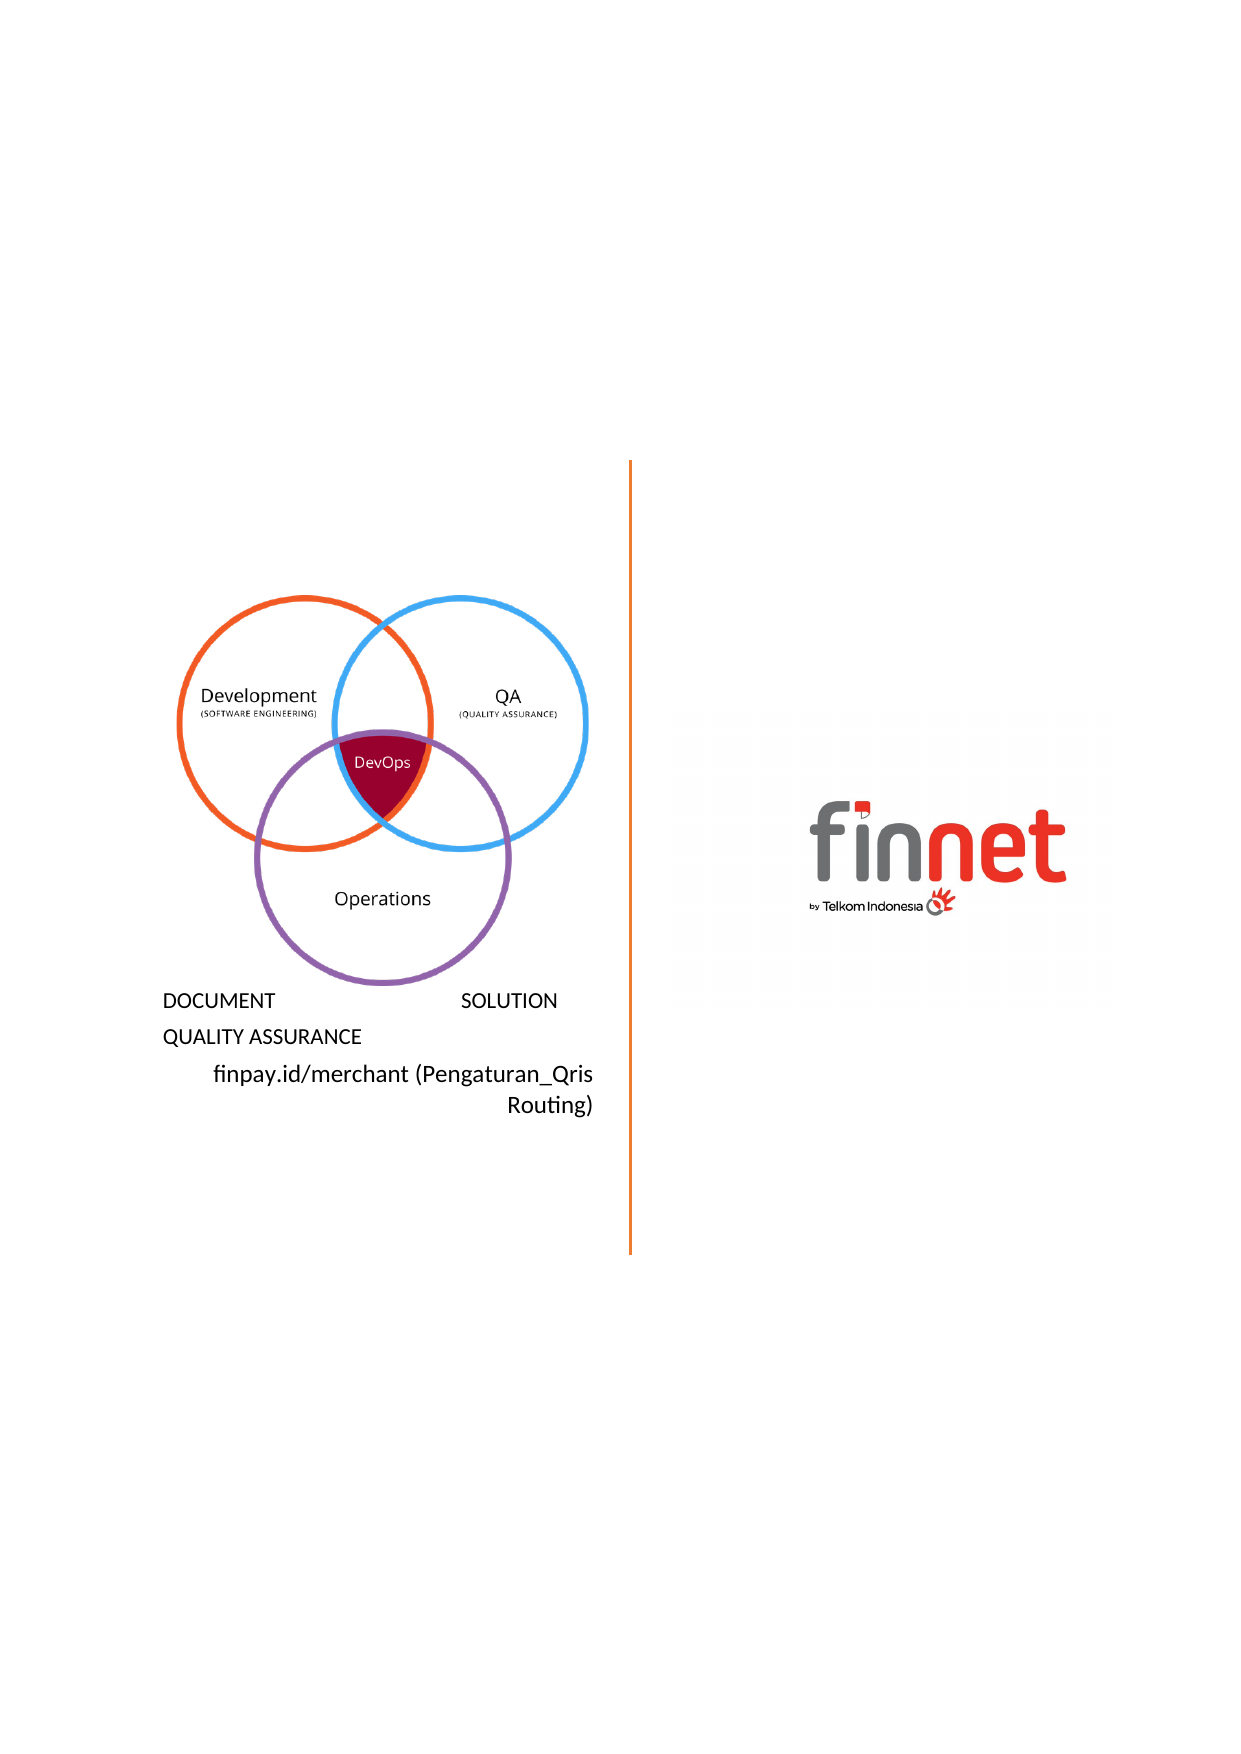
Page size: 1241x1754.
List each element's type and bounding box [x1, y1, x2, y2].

picture [668, 706, 1114, 1009]
picture [176, 595, 589, 986]
